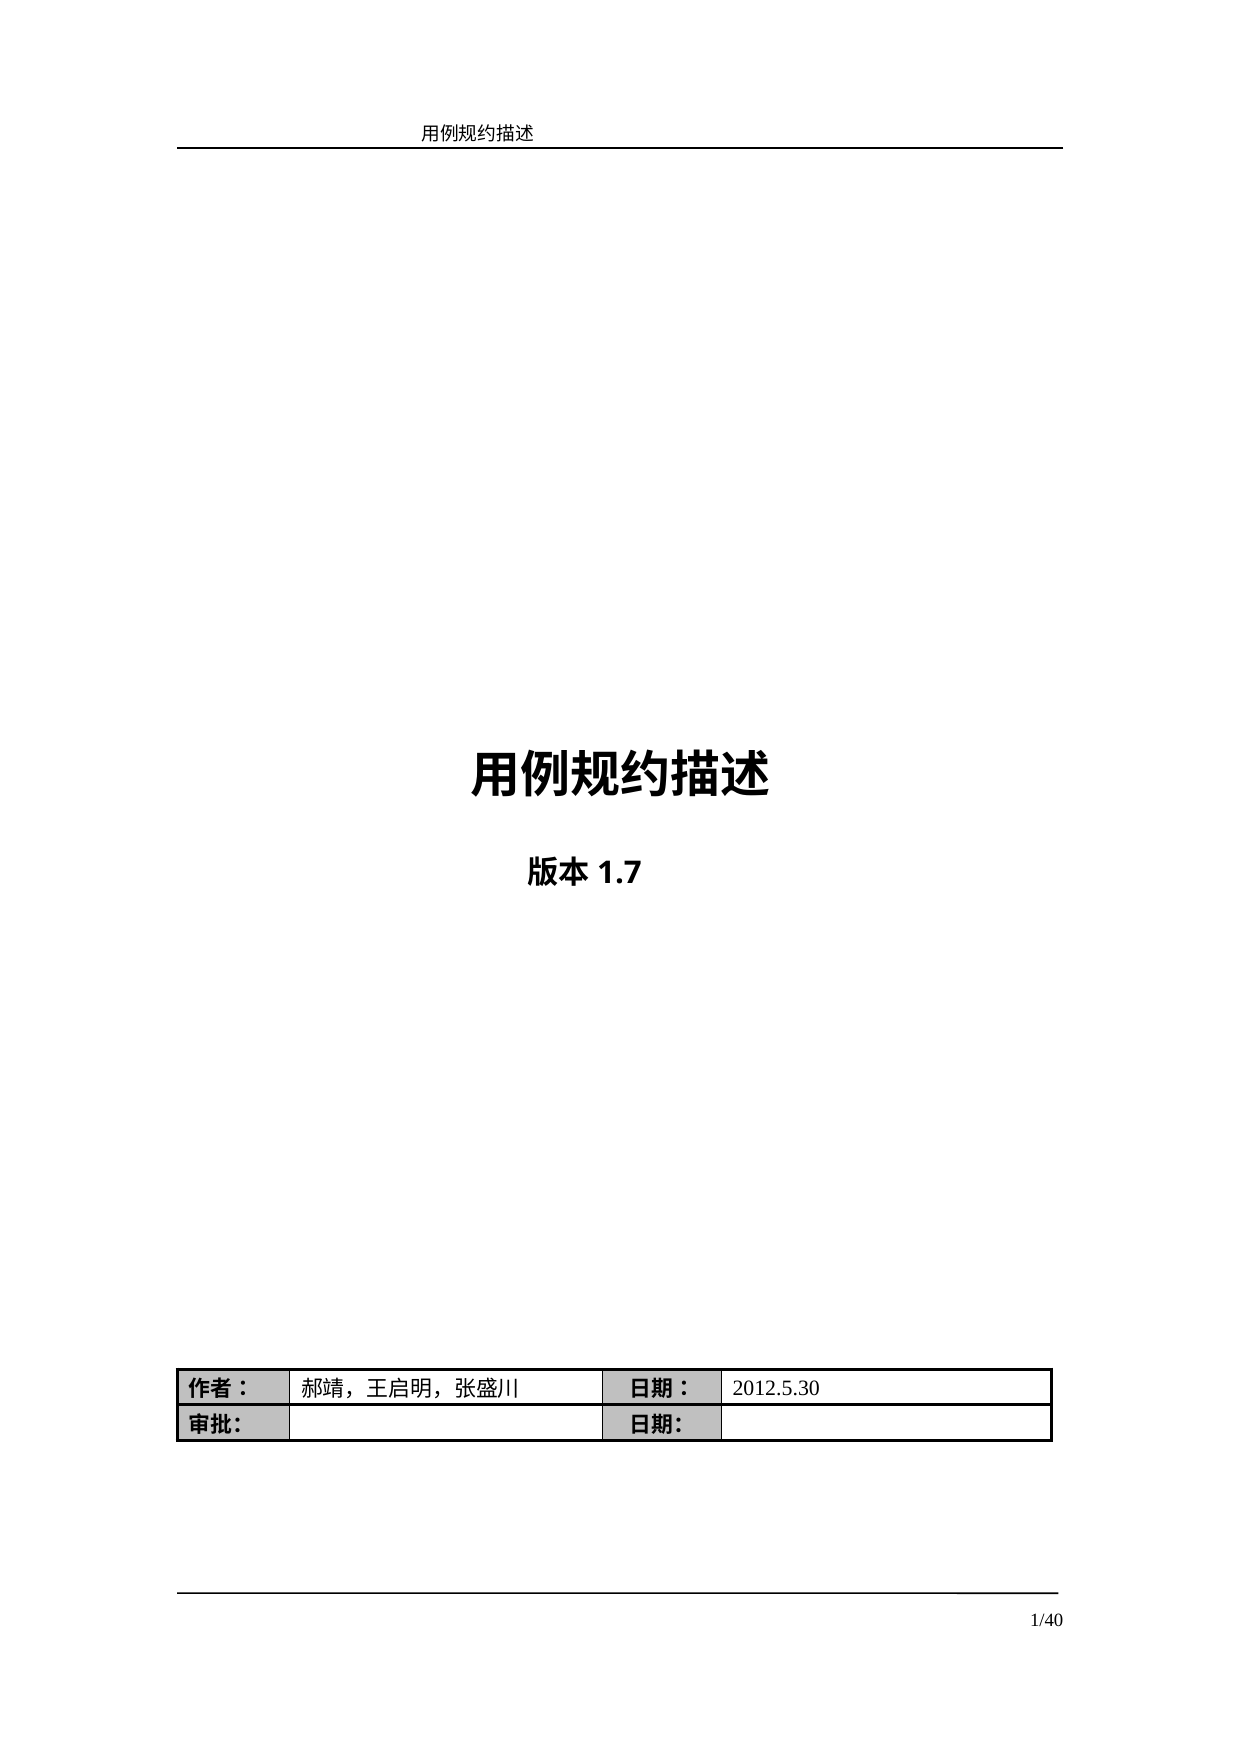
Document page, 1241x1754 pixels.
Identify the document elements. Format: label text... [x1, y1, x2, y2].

table_cell [722, 1406, 1050, 1439]
table_header 郝靖，王启明，张盛川 [290, 1371, 602, 1403]
table_cell [290, 1406, 602, 1439]
table_header 2012.5.30 [722, 1371, 1050, 1403]
table_cell 审批： [179, 1406, 289, 1439]
text 版本 1.7 [483, 838, 1063, 903]
table_header 日期： [603, 1371, 721, 1403]
table_header 作者： [179, 1371, 289, 1403]
table_cell 日期： [603, 1406, 721, 1439]
text 用例规约描述 [177, 722, 1063, 820]
